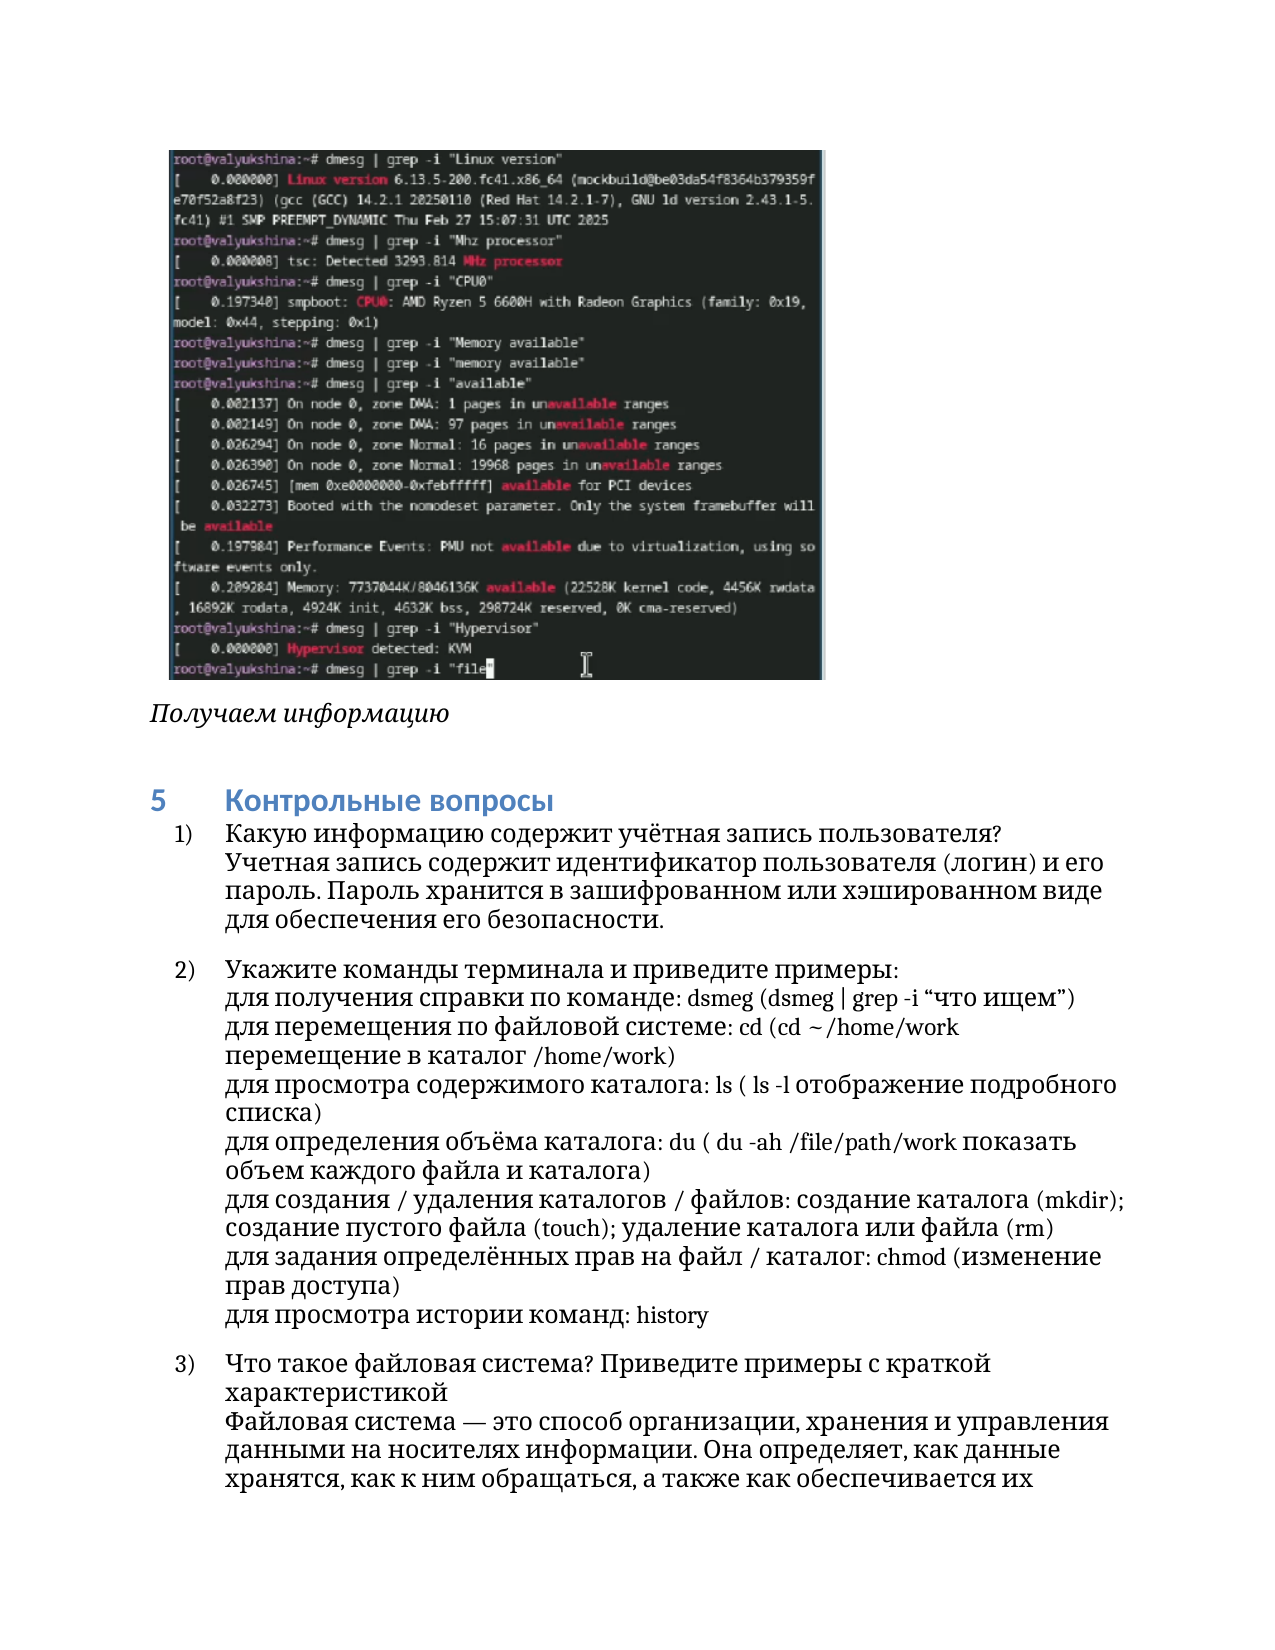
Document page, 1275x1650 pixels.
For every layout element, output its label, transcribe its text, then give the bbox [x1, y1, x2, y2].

list Какую информацию содержит учётная запись пользователя? Учетная запись содержит идентификатор пользователя (логин) и его пароль. Пароль хранится в зашифрованном или хэшированном виде для обеспечения его безопасности. [175, 820, 1125, 935]
text Получаем информацию [150, 700, 1125, 729]
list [175, 1350, 1125, 1494]
picture [168, 150, 826, 680]
list Укажите команды терминала и приведите примеры: для получения справки по команде: dsmeg (dsmeg | grep -i “что ищем”) для перемещения по файловой системе: cd (cd ~/home/work перемещение в каталог /home/work) для просмотра содержимого каталога: ls ( ls -l отображение подробного списка) для определения объёма каталога: du ( du -ah /file/path/work показать объем каждого файла и каталога) для создания / удаления каталогов / файлов: создание каталога (mkdir); создание пустого файла (touch); удаление каталога или файла (rm) для задания определённых прав на файл / каталог: chmod (изменение прав доступа) для просмотра истории команд: history [175, 956, 1125, 1329]
subtitle 5 Контрольные вопросы [150, 779, 1125, 820]
